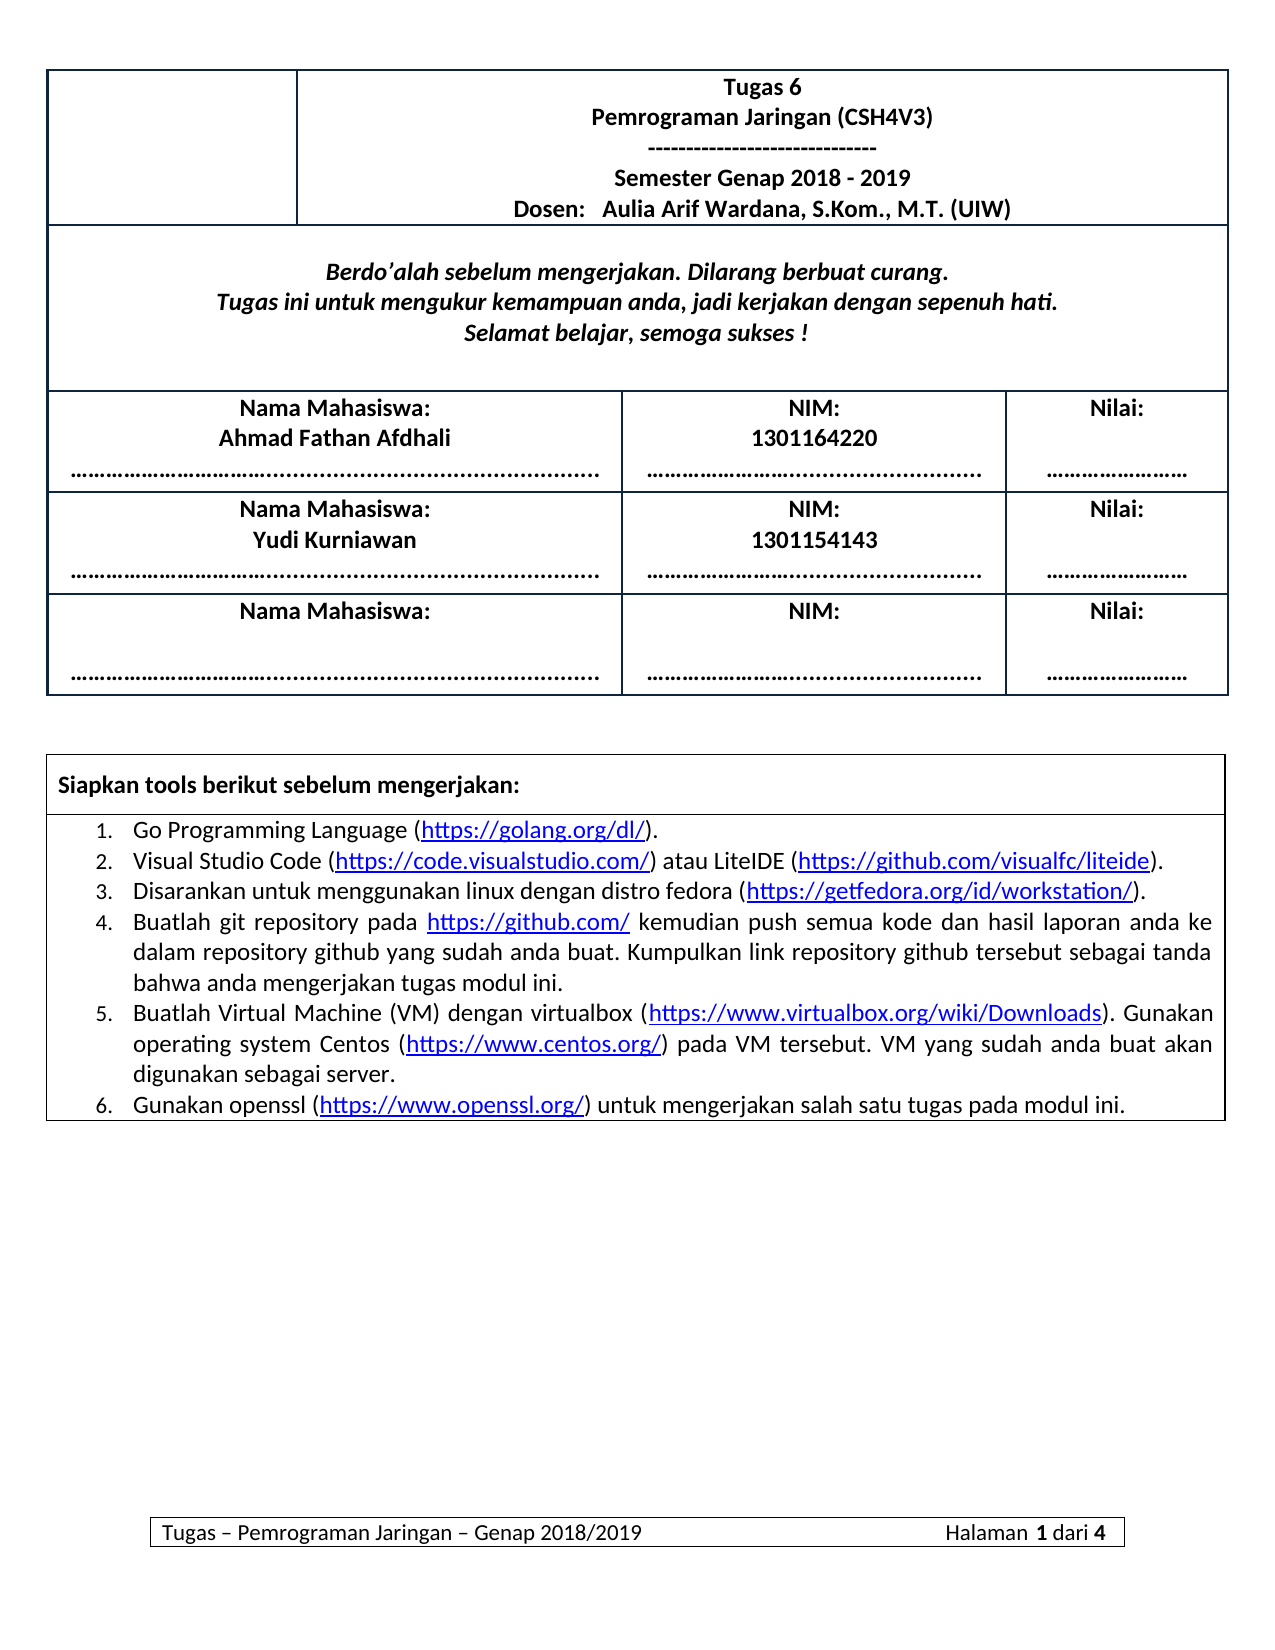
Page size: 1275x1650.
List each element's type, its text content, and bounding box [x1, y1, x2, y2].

table_header Tugas 6 Pemrograman Jaringan (CSH4V3) ------------------------------ Semester Genap 2018 - 2019 Dosen: Aulia Arif Wardana, S.Kom., M.T. (UIW) [298, 71, 1227, 223]
table_header [49, 71, 296, 223]
table_cell NIM: 1301154143 ……………………............................. [623, 493, 1005, 593]
table_header Siapkan tools berikut sebelum mengerjakan: [47, 755, 1224, 813]
table_cell Nama Mahasiswa: Yudi Kurniawan …………………………….................................................. [49, 493, 621, 593]
table_cell Nilai: …………………… [1007, 493, 1227, 593]
table_cell Nama Mahasiswa: …………………………….................................................. [49, 595, 621, 694]
table_cell NIM: ……………………............................. [623, 595, 1005, 694]
table_cell Nilai: …………………… [1007, 595, 1227, 694]
table_cell Berdo’alah sebelum mengerjakan. Dilarang berbuat curang. Tugas ini untuk mengukur kemampuan anda, jadi kerjakan dengan sepenuh hati. Selamat belajar, semoga sukses ! [49, 226, 1227, 390]
table_cell NIM: 1301164220 ……………………............................. [623, 392, 1005, 491]
table_cell Nama Mahasiswa: Ahmad Fathan Afdhali …………………………….................................................. [49, 392, 621, 491]
table_cell Go Programming Language (https://golang.org/dl/). Visual Studio Code (https://code.visualstudio.com/) atau LiteIDE (https://github.com/visualfc/liteide). Disarankan untuk menggunakan linux dengan distro fedora (https://getfedora.org/id/workstation/). Buatlah git repository pada https://github.com/ kemudian push semua kode dan hasil laporan anda ke dalam repository github yang sudah anda buat. Kumpulkan link repository github tersebut sebagai tanda bahwa anda mengerjakan tugas modul ini. Buatlah Virtual Machine (VM) dengan virtualbox (https://www.virtualbox.org/wiki/Downloads). Gunakan operating system Centos (https://www.centos.org/) pada VM tersebut. VM yang sudah anda buat akan digunakan sebagai server. Gunakan openssl (https://www.openssl.org/) untuk mengerjakan salah satu tugas pada modul ini. [47, 815, 1224, 1120]
table_cell Nilai: …………………… [1007, 392, 1227, 491]
